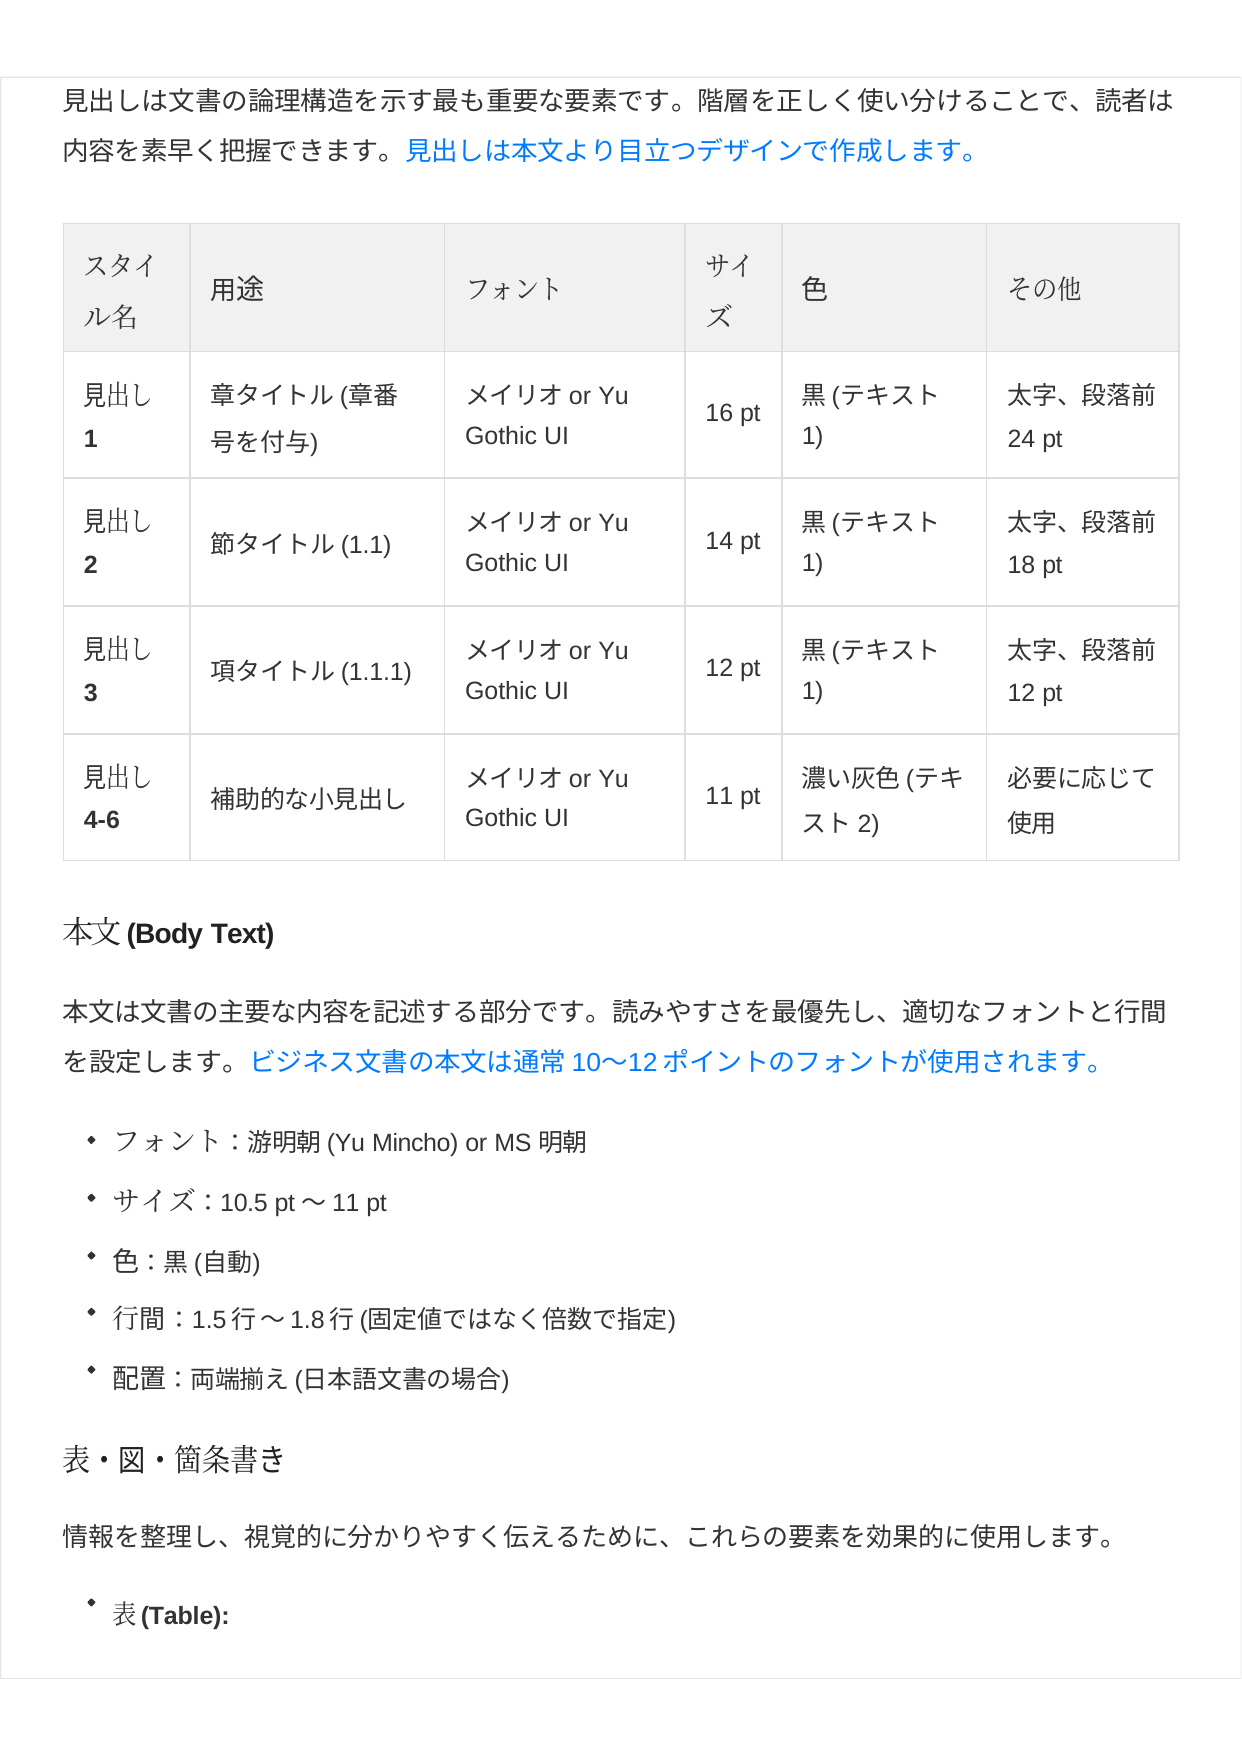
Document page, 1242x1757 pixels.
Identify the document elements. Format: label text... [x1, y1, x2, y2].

table_cell 太字、段落前 12 pt [987, 607, 1178, 733]
table_cell 節タイトル (1.1) [191, 479, 444, 605]
table_header フォント [445, 224, 684, 351]
text 本文は文書の主要な内容を記述する部分です。読みやすさを最優先し、適切なフォントと行間を設定します。ビジネス文書の本文は通常10〜12ポイントのフォントが使用されます。 [62, 991, 1178, 1079]
text 表 (Table): [112, 1593, 1242, 1632]
text フォント：游明朝 (Yu Mincho) or MS 明朝 [112, 1119, 1242, 1159]
text サイズ：10.5 pt 〜 11 pt [112, 1179, 1242, 1219]
table_cell 項タイトル (1.1.1) [191, 607, 444, 733]
table_cell 12 pt [686, 607, 781, 733]
table_cell 必要に応じて使用 [987, 735, 1178, 859]
subtitle 表・図・箇条書き [62, 1436, 1242, 1481]
table_header 用途 [191, 224, 444, 351]
table_cell メイリオ or Yu Gothic UI [445, 479, 684, 605]
text 行間：1.5行 〜 1.8行 (固定値ではなく倍数で指定) [112, 1298, 1242, 1337]
table_header その他 [987, 224, 1178, 351]
table_cell 黒 (テキスト 1) [783, 352, 986, 477]
table_cell 見出し 3 [64, 607, 189, 733]
table_cell 黒 (テキスト 1) [783, 479, 986, 605]
table_cell 太字、段落前 18 pt [987, 479, 1178, 605]
table_cell 11 pt [686, 735, 781, 859]
text 情報を整理し、視覚的に分かりやすく伝えるために、これらの要素を効果的に使用します。 [62, 1516, 1242, 1553]
table_cell 見出し 2 [64, 479, 189, 605]
table_cell 太字、段落前 24 pt [987, 352, 1178, 477]
table_cell メイリオ or Yu Gothic UI [445, 735, 684, 859]
table_cell 補助的な小見出し [191, 735, 444, 859]
table_cell メイリオ or Yu Gothic UI [445, 352, 684, 477]
table_cell 見出し 1 [64, 352, 189, 477]
text 配置：両端揃え (日本語文書の場合) [112, 1357, 1242, 1396]
text 色：黒 (自動) [112, 1240, 1242, 1279]
table_header 色 [783, 224, 986, 351]
table_cell 16 pt [686, 352, 781, 477]
table_cell メイリオ or Yu Gothic UI [445, 607, 684, 733]
table_cell 濃い灰色 (テキスト 2) [783, 735, 986, 859]
table_cell 章タイトル (章番号を付与) [191, 352, 444, 477]
text 見出しは文書の論理構造を示す最も重要な要素です。階層を正しく使い分けることで、読者は内容を素早く把握できます。見出しは本文より目立つデザインで作成します。 [62, 80, 1179, 168]
table_header サイズ [686, 224, 781, 351]
table_cell 見出し 4-6 [64, 735, 189, 859]
text 本文 (Body Text) [62, 907, 1242, 952]
table_cell 黒 (テキスト 1) [783, 607, 986, 733]
table_cell 14 pt [686, 479, 781, 605]
table_header スタイル名 [64, 224, 189, 351]
